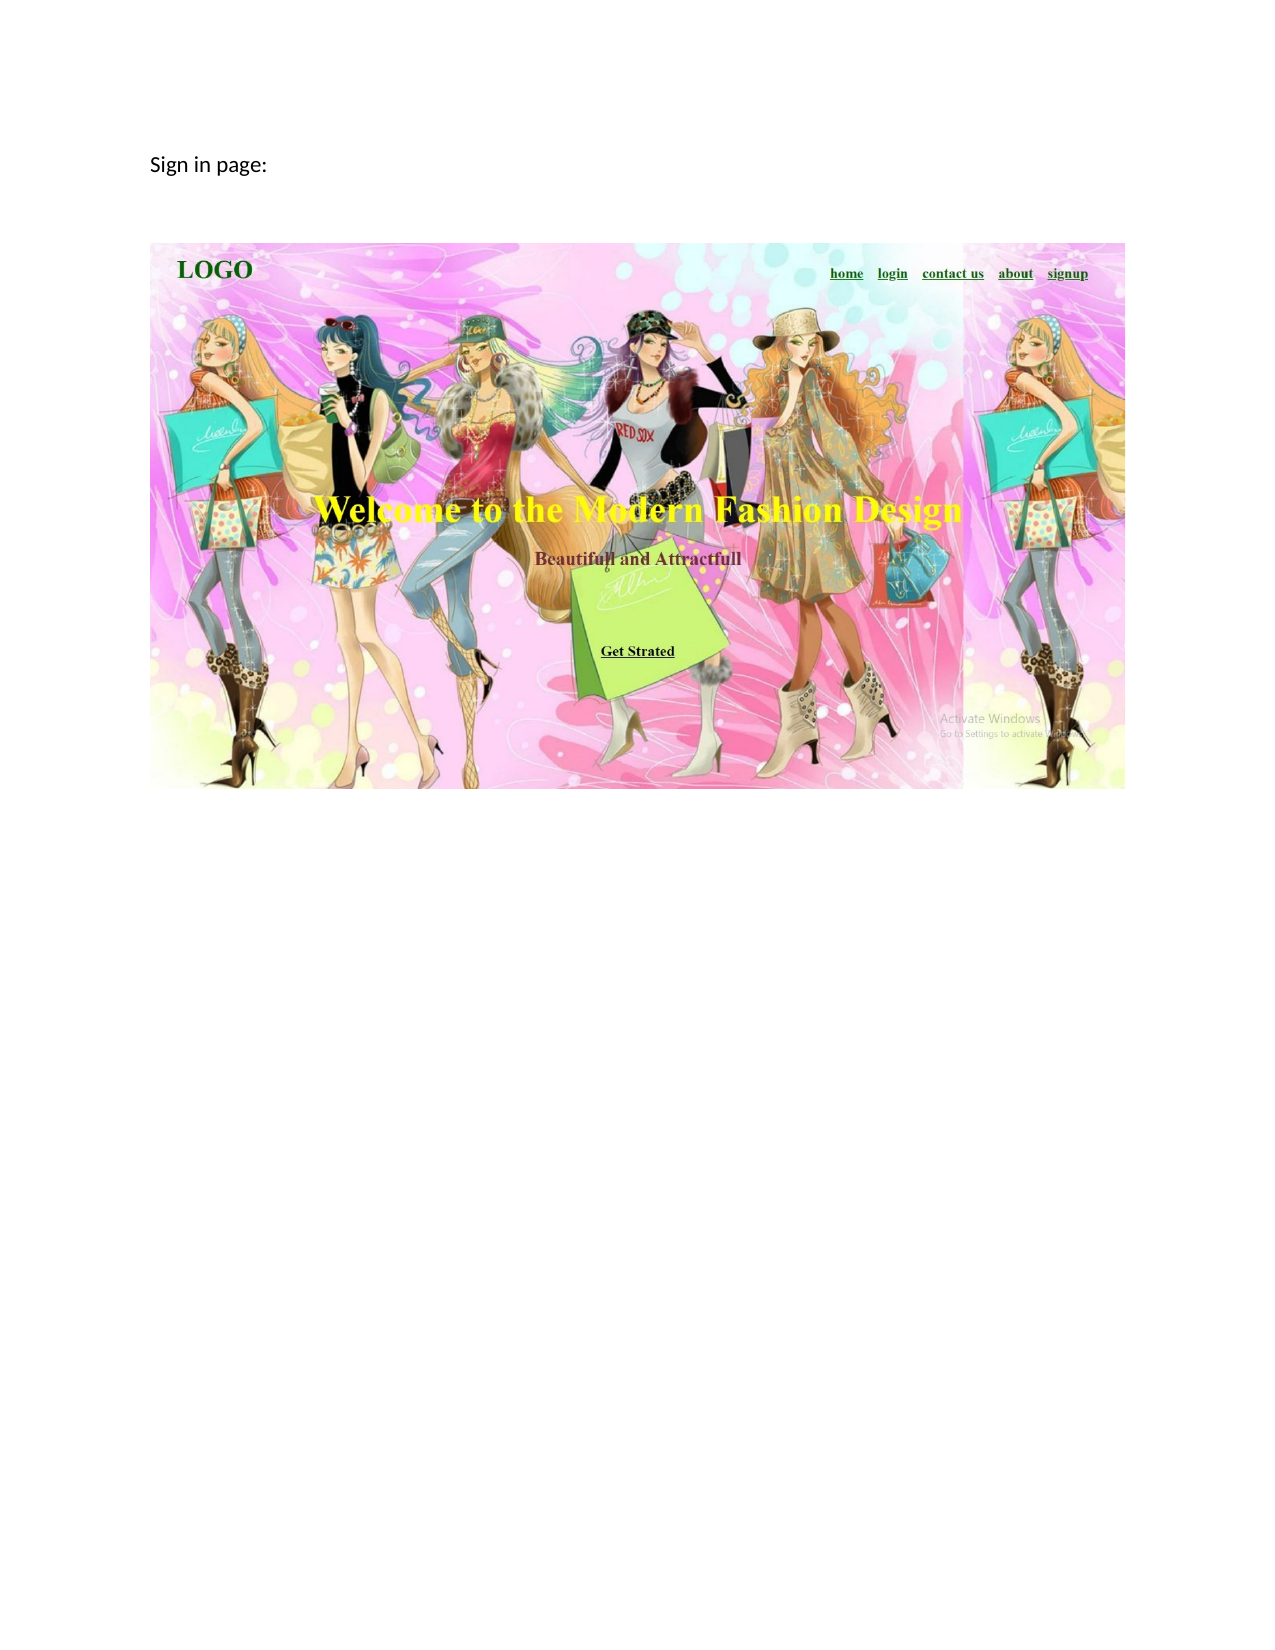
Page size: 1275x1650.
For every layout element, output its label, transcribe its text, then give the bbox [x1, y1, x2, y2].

text Sign in page: [150, 150, 1125, 178]
picture [150, 243, 1125, 789]
